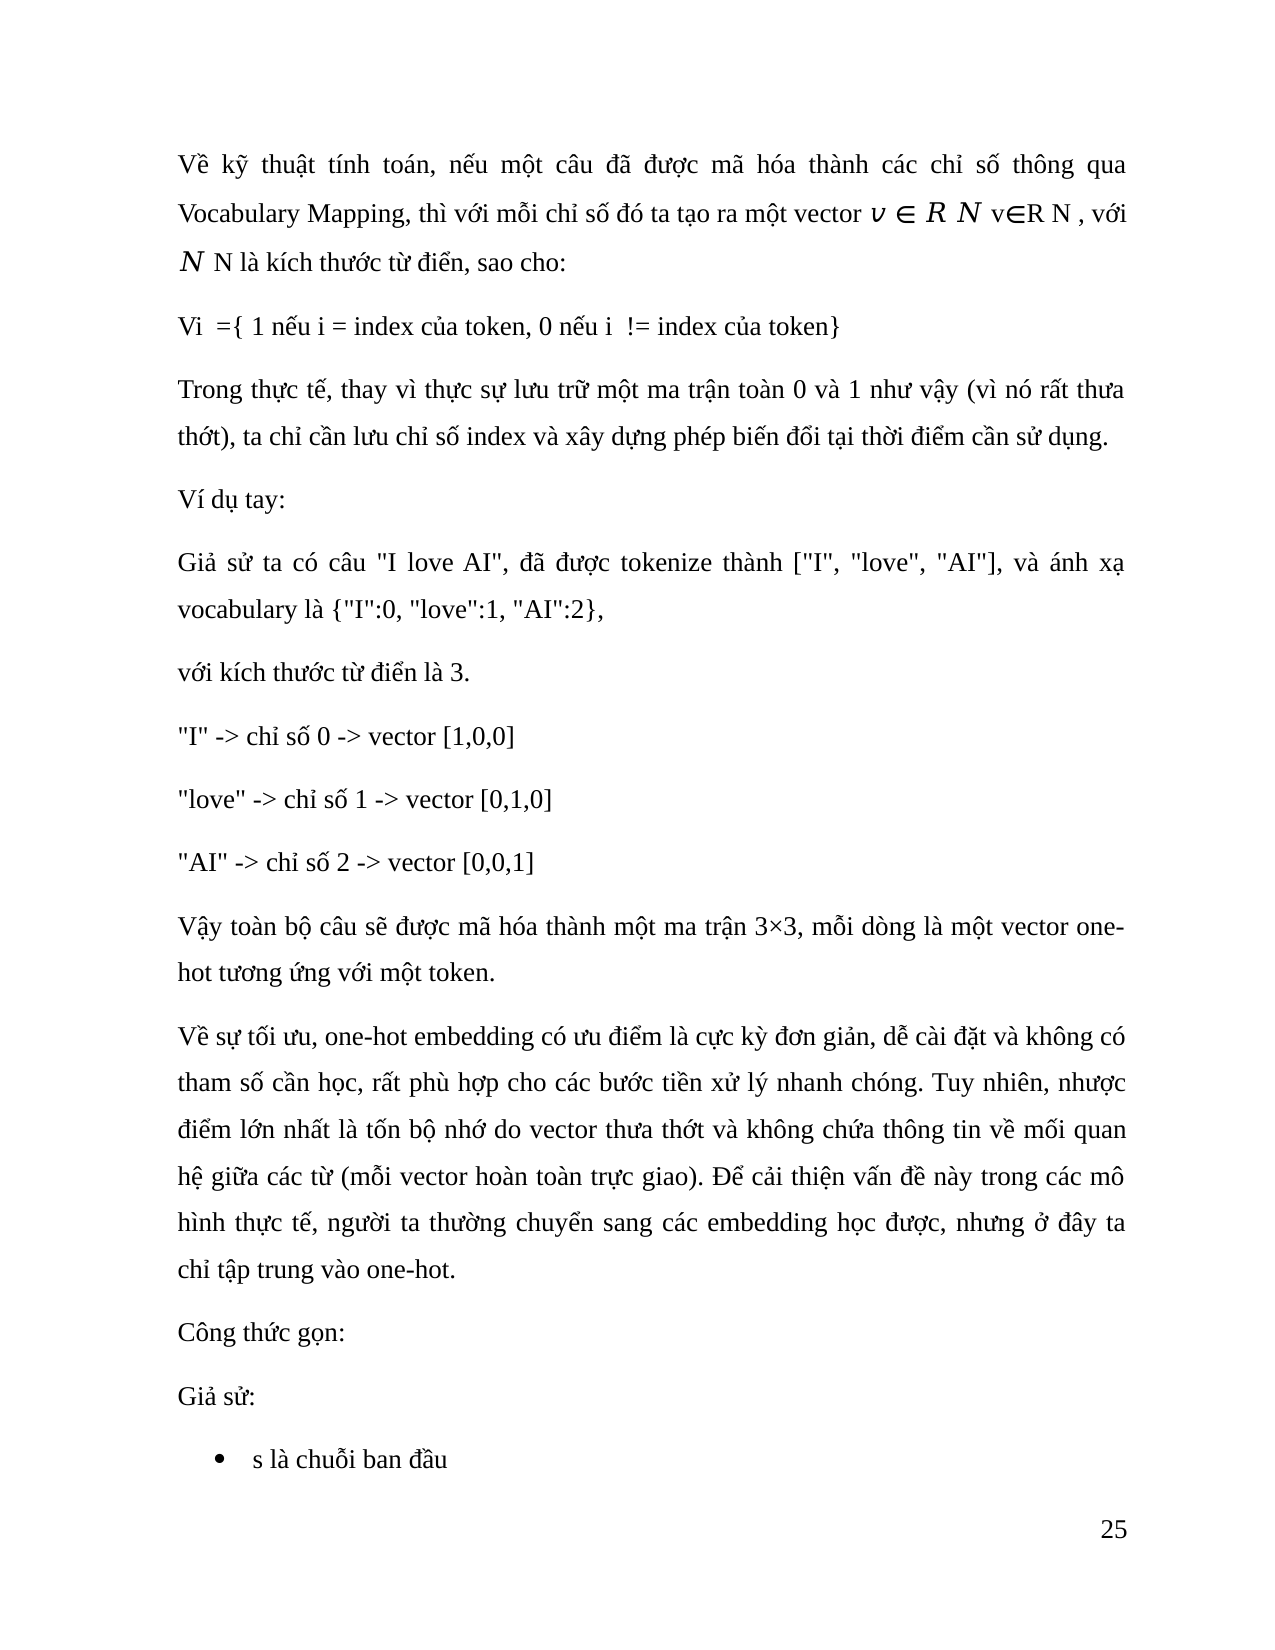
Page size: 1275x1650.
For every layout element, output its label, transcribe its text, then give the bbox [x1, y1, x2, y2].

text với kích thước từ điển là 3. [177, 656, 1127, 688]
list s là chuỗi ban đầu [215, 1443, 1127, 1474]
text "AI" -> chỉ số 2 -> vector [0,0,1] [177, 846, 1127, 878]
text Trong thực tế, thay vì thực sự lưu trữ một ma trận toàn 0 và 1 như vậy (vì nó rất thưa thớt), ta chỉ cần lưu chỉ số index và xây dựng phép biến đổi tại thời điểm cần sử dụng. [177, 373, 1127, 451]
text Ví dụ tay: [177, 483, 1127, 514]
text Về sự tối ưu, one-hot embedding có ưu điểm là cực kỳ đơn giản, dễ cài đặt và không có tham số cần học, rất phù hợp cho các bước tiền xử lý nhanh chóng. Tuy nhiên, nhược điểm lớn nhất là tốn bộ nhớ do vector thưa thớt và không chứa thông tin về mối quan hệ giữa các từ (mỗi vector hoàn toàn trực giao). Để cải thiện vấn đề này trong các mô hình thực tế, người ta thường chuyển sang các embedding học được, nhưng ở đây ta chỉ tập trung vào one-hot. [177, 1020, 1127, 1284]
text "I" -> chỉ số 0 -> vector [1,0,0] [177, 720, 1127, 751]
text Vi ​ ={ 1​ nếu i = index của token, 0 nếu i != index của token} ​ [177, 310, 1127, 341]
text "love" -> chỉ số 1 -> vector [0,1,0] [177, 783, 1127, 814]
text Giả sử: [177, 1380, 1127, 1411]
text Giả sử ta có câu "I love AI", đã được tokenize thành ["I", "love", "AI"], và ánh xạ vocabulary là {"I":0, "love":1, "AI":2}, [177, 546, 1127, 624]
text Công thức gọn: [177, 1316, 1127, 1348]
text Về kỹ thuật tính toán, nếu một câu đã được mã hóa thành các chỉ số thông qua Vocabulary Mapping, thì với mỗi chỉ số đó ta tạo ra một vector 𝑣 ∈ 𝑅 𝑁 v∈R N , với 𝑁 N là kích thước từ điển, sao cho: [177, 148, 1127, 277]
text Vậy toàn bộ câu sẽ được mã hóa thành một ma trận 3×3, mỗi dòng là một vector one-hot tương ứng với một token. [177, 910, 1127, 988]
